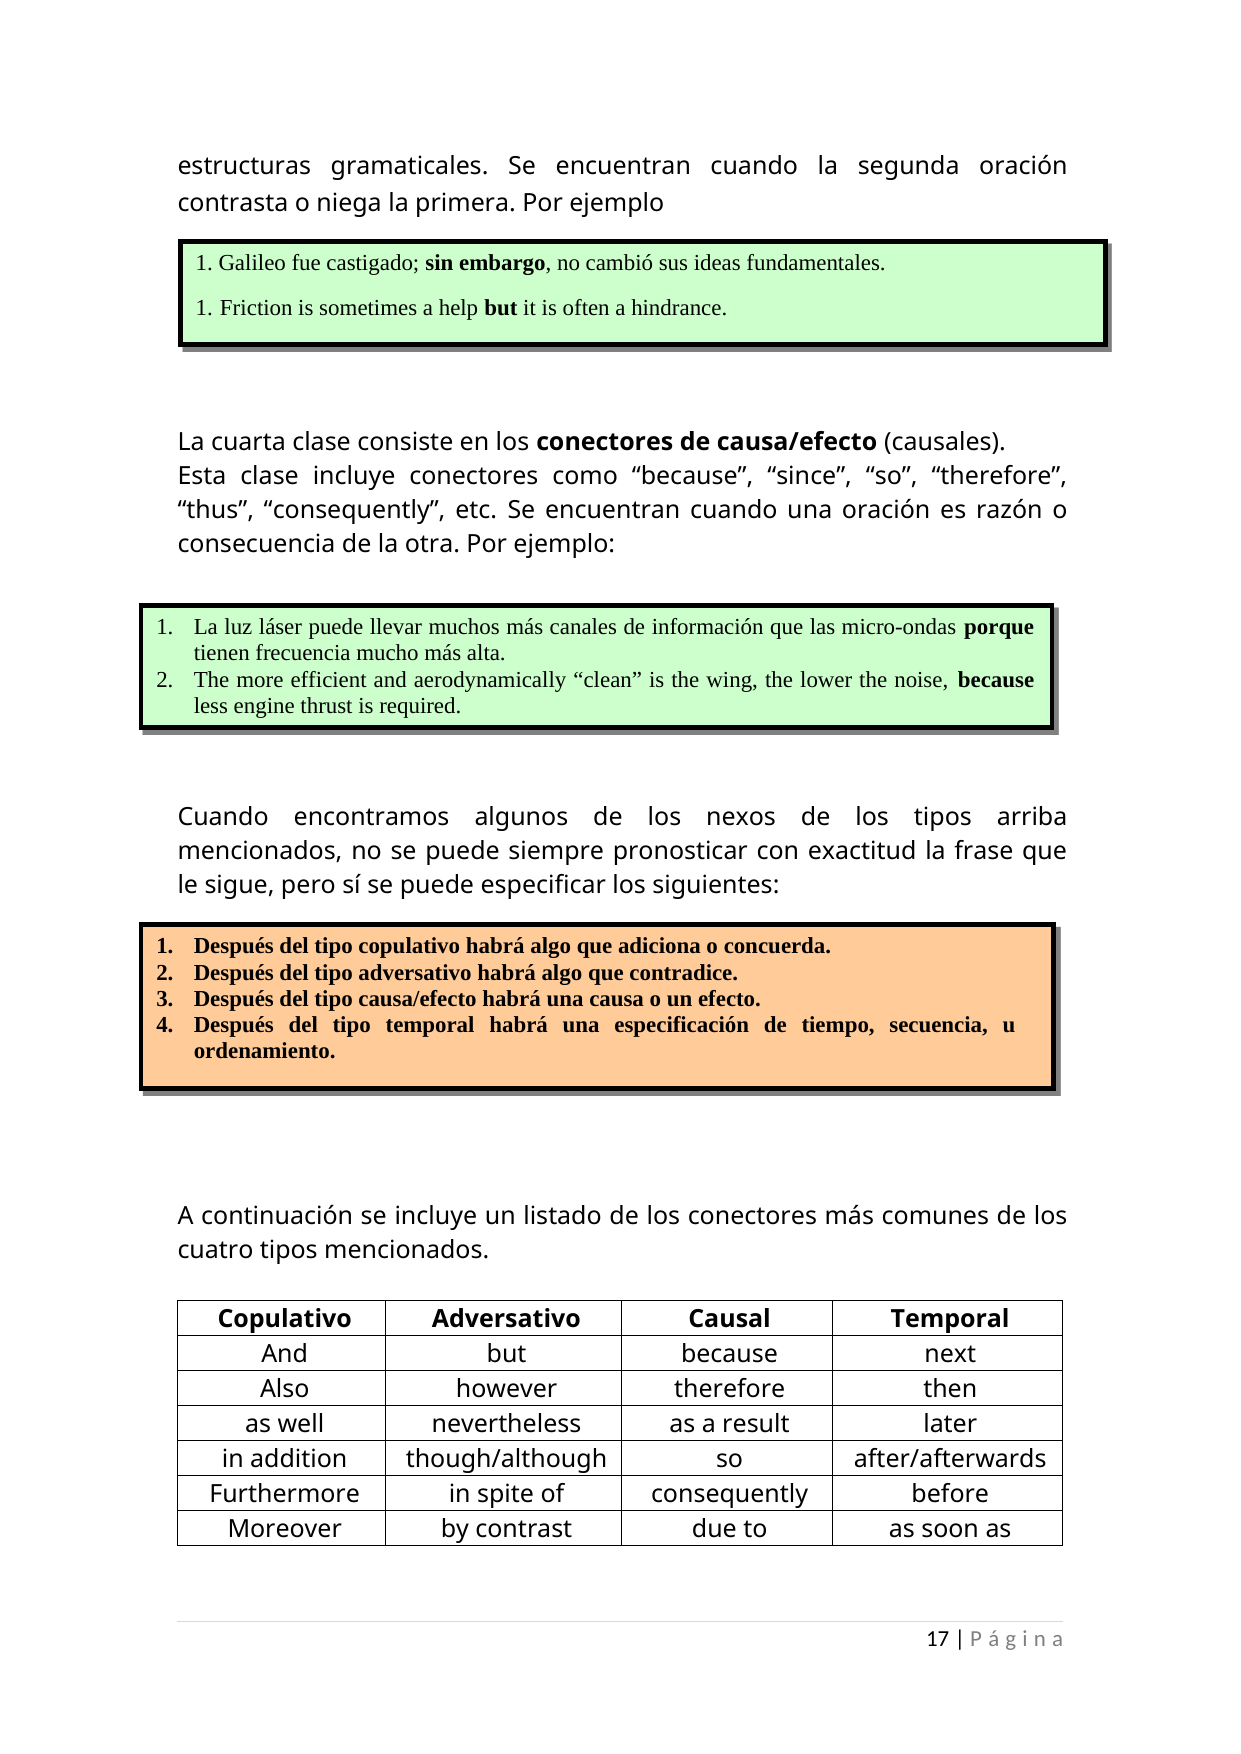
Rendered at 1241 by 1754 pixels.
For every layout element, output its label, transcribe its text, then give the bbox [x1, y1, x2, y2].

text La cuarta clase consiste en los conectores de causa/efecto (causales). [177, 424, 1068, 458]
table_cell nevertheless [386, 1406, 621, 1440]
text A continuación se incluye un listado de los conectores más comunes de los cuatro tipos mencionados. [177, 1197, 1068, 1265]
table_cell but [386, 1336, 621, 1370]
table_cell Moreover [178, 1511, 385, 1545]
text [177, 148, 1068, 218]
table_cell after/afterwards [833, 1441, 1062, 1475]
table_cell Furthermore [178, 1476, 385, 1510]
table_cell as a result [622, 1406, 832, 1440]
table_cell later [833, 1406, 1062, 1440]
table_cell before [833, 1476, 1062, 1510]
table_cell in addition [178, 1441, 385, 1475]
table_cell therefore [622, 1371, 832, 1405]
table_cell in spite of [386, 1476, 621, 1510]
table_cell then [833, 1371, 1062, 1405]
table_header Copulativo [178, 1301, 385, 1334]
table_cell And [178, 1336, 385, 1370]
table_cell as well [178, 1406, 385, 1440]
text Cuando encontramos algunos de los nexos de los tipos arriba mencionados, no se puede siempre pronosticar con exactitud la frase que le sigue, pero sí se puede especificar los siguientes: [177, 798, 1068, 901]
table_cell so [622, 1441, 832, 1475]
table_cell though/although [386, 1441, 621, 1475]
table_cell by contrast [386, 1511, 621, 1545]
text Esta clase incluye conectores como “because”, “since”, “so”, “therefore”, “thus”, “consequently”, etc. Se encuentran cuando una oración es razón o consecuencia de la otra. Por ejemplo: [177, 458, 1068, 560]
table_cell due to [622, 1511, 832, 1545]
table_cell next [833, 1336, 1062, 1370]
table_cell consequently [622, 1476, 832, 1510]
table_header Causal [622, 1301, 832, 1334]
table_cell because [622, 1336, 832, 1370]
table_header Adversativo [386, 1301, 621, 1334]
table_cell as soon as [833, 1511, 1062, 1545]
table_header Temporal [833, 1301, 1062, 1334]
table_cell Also [178, 1371, 385, 1405]
table_cell however [386, 1371, 621, 1405]
